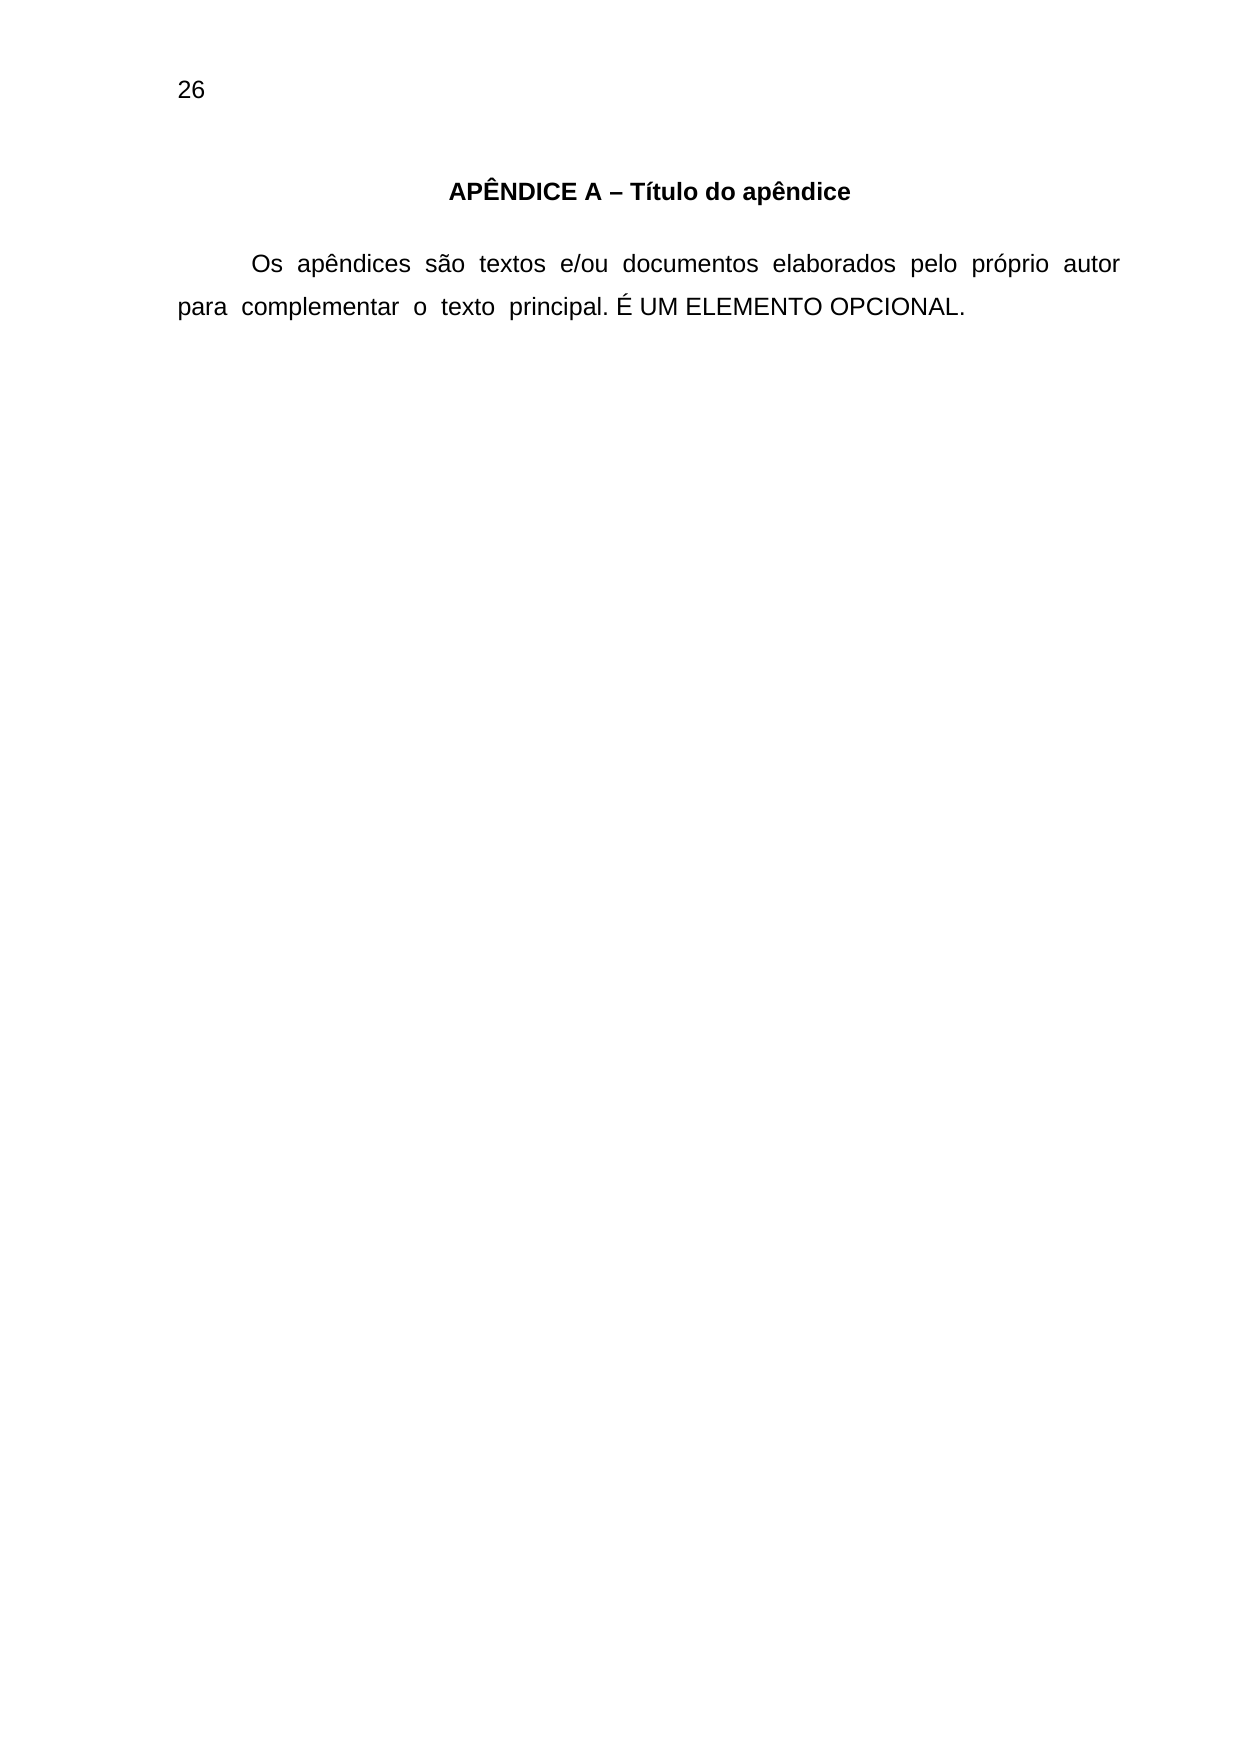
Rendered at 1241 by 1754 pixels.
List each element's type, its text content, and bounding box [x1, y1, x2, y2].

text Os apêndices são textos e/ou documentos elaborados pelo próprio autor para complementar o texto principal. É UM ELEMENTO OPCIONAL. [177, 249, 1122, 321]
text APÊNDICE A – Título do apêndice [177, 177, 1122, 206]
